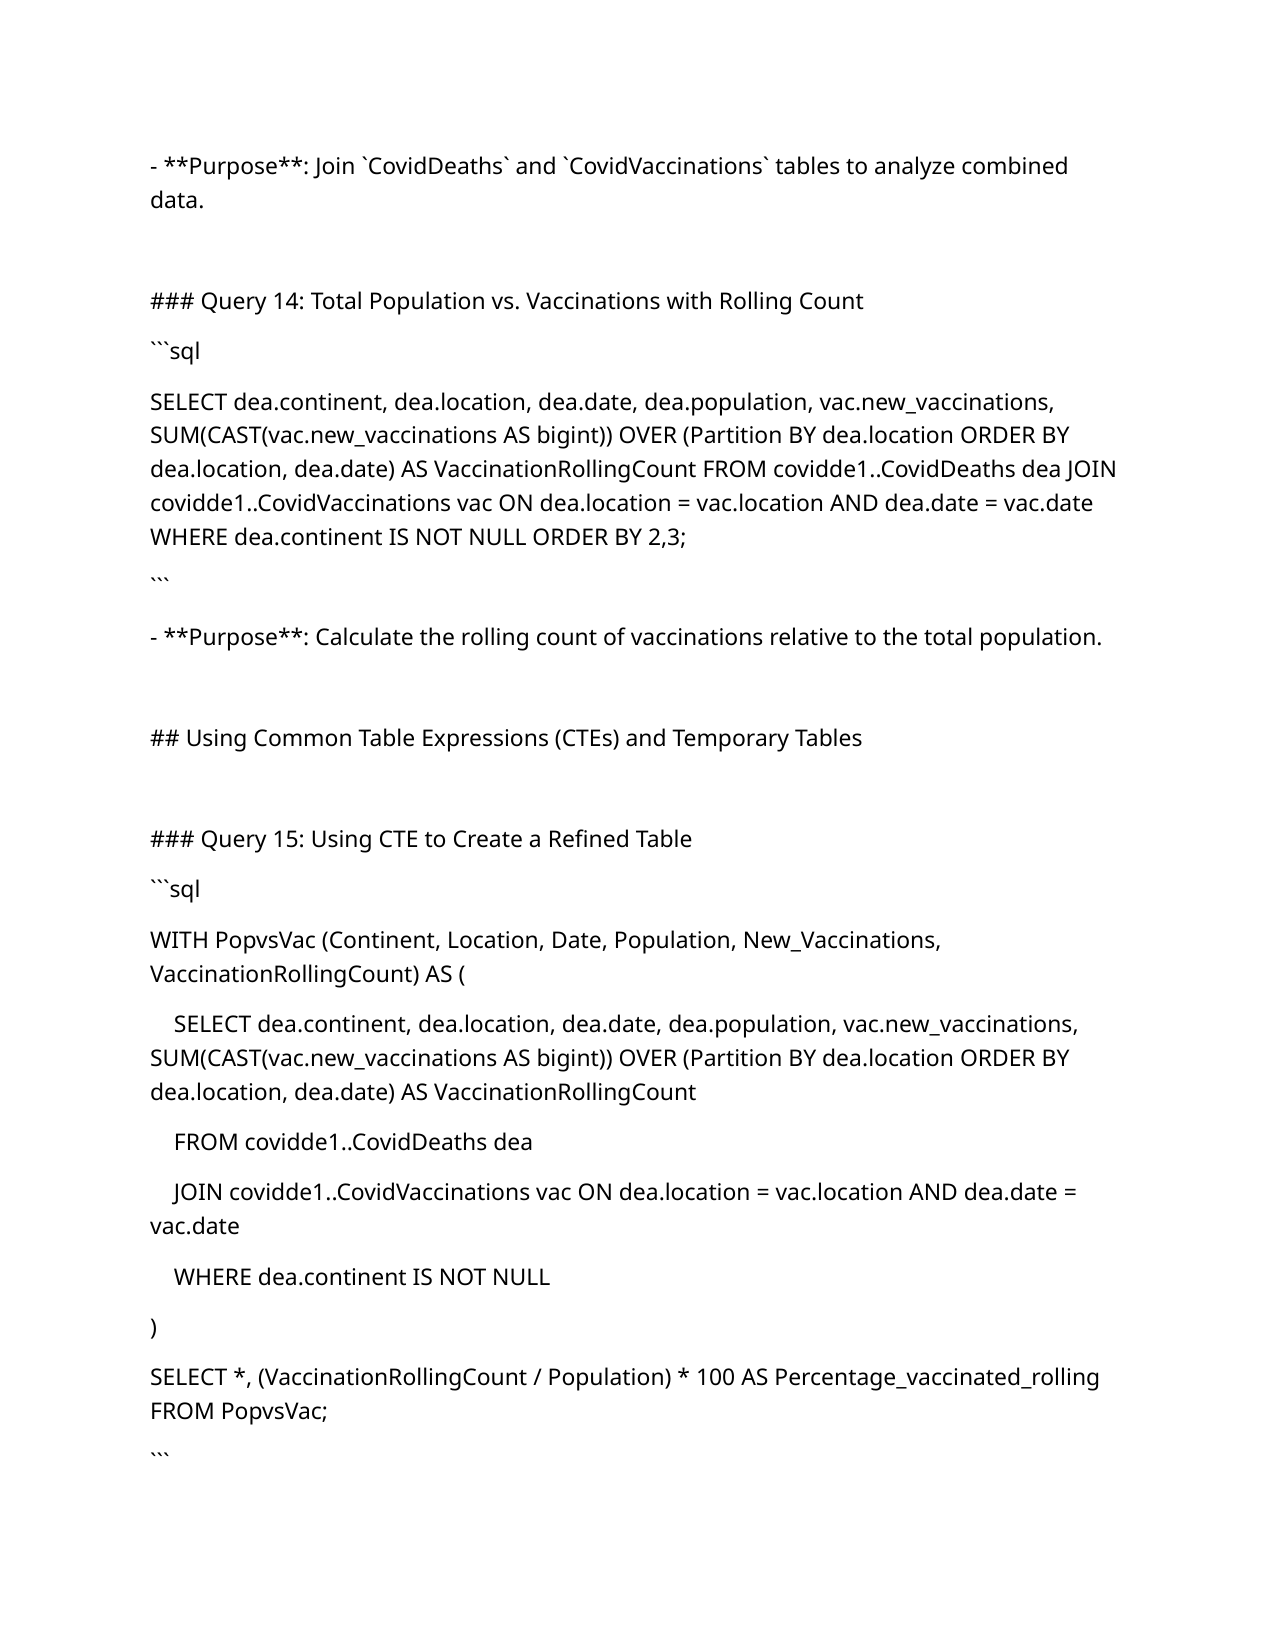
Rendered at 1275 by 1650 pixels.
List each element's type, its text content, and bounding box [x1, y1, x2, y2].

text FROM covidde1..CovidDeaths dea [150, 1126, 1125, 1157]
text SELECT dea.continent, dea.location, dea.date, dea.population, vac.new_vaccinations, SUM(CAST(vac.new_vaccinations AS bigint)) OVER (Partition BY dea.location ORDER BY dea.location, dea.date) AS VaccinationRollingCount [150, 1008, 1125, 1107]
text - **Purpose**: Join `CovidDeaths` and `CovidVaccinations` tables to analyze combined data. [150, 150, 1125, 215]
text WHERE dea.continent IS NOT NULL [150, 1260, 1125, 1292]
text ``` [150, 571, 1125, 602]
text - **Purpose**: Calculate the rolling count of vaccinations relative to the total population. [150, 621, 1125, 652]
text SELECT dea.continent, dea.location, dea.date, dea.population, vac.new_vaccinations, SUM(CAST(vac.new_vaccinations AS bigint)) OVER (Partition BY dea.location ORDER BY dea.location, dea.date) AS VaccinationRollingCount FROM covidde1..CovidDeaths dea JOIN covidde1..CovidVaccinations vac ON dea.location = vac.location AND dea.date = vac.date WHERE dea.continent IS NOT NULL ORDER BY 2,3; [150, 385, 1125, 552]
text ```sql [150, 873, 1125, 904]
text ### Query 14: Total Population vs. Vaccinations with Rolling Count [150, 284, 1125, 316]
text JOIN covidde1..CovidVaccinations vac ON dea.location = vac.location AND dea.date = vac.date [150, 1176, 1125, 1241]
text ``` [150, 1445, 1125, 1477]
text ```sql [150, 335, 1125, 366]
text ### Query 15: Using CTE to Create a Refined Table [150, 823, 1125, 854]
text ## Using Common Table Expressions (CTEs) and Temporary Tables [150, 722, 1125, 753]
text WITH PopvsVac (Continent, Location, Date, Population, New_Vaccinations, VaccinationRollingCount) AS ( [150, 924, 1125, 989]
text ) [150, 1311, 1125, 1342]
text SELECT *, (VaccinationRollingCount / Population) * 100 AS Percentage_vaccinated_rolling FROM PopvsVac; [150, 1361, 1125, 1426]
